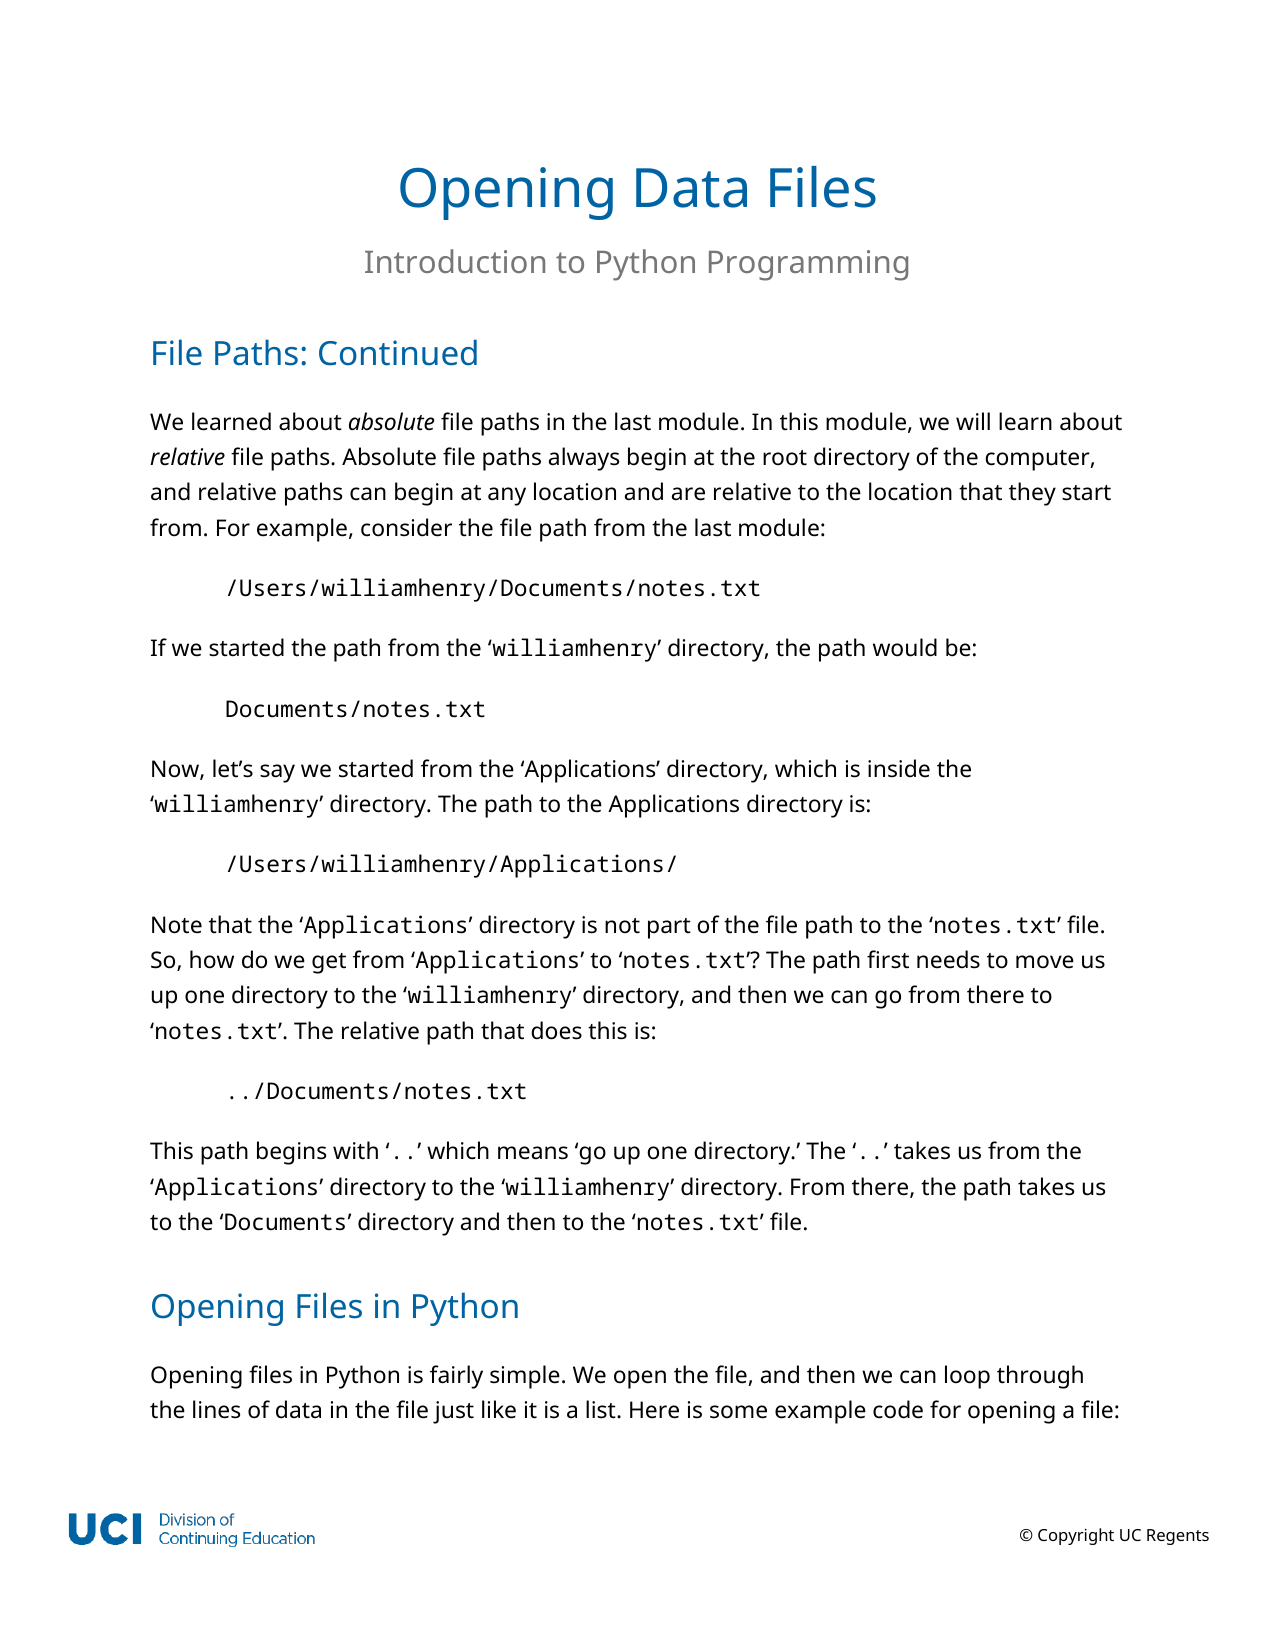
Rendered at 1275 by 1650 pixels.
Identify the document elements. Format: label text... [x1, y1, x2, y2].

title Opening Data Files [150, 150, 1125, 224]
text Note that the ‘Applications’ directory is not part of the file path to the ‘notes.txt’ file. So, how do we get from ‘Applications’ to ‘notes.txt’? The path first needs to move us up one directory to the ‘williamhenry’ directory, and then we can go from there to ‘notes.txt’. The relative path that does this is: [150, 909, 1125, 1046]
subtitle Introduction to Python Programming [150, 239, 1125, 282]
text Documents/notes.txt [150, 692, 1125, 724]
text This path begins with ‘..’ which means ‘go up one directory.’ The ‘..’ takes us from the ‘Applications’ directory to the ‘williamhenry’ directory. From there, the path takes us to the ‘Documents’ directory and then to the ‘notes.txt’ file. [150, 1135, 1125, 1237]
picture [68, 1512, 317, 1547]
text ../Documents/notes.txt [150, 1075, 1125, 1106]
subtitle Opening Files in Python [150, 1283, 1125, 1328]
text Now, let’s say we started from the ‘Applications’ directory, which is inside the ‘williamhenry’ directory. The path to the Applications directory is: [150, 753, 1125, 819]
text We learned about absolute file paths in the last module. In this module, we will learn about relative file paths. Absolute file paths always begin at the root directory of the computer, and relative paths can begin at any location and are relative to the location that they start from. For example, consider the file path from the last module: [150, 406, 1125, 543]
subtitle File Paths: Continued [150, 329, 1125, 375]
text If we started the path from the ‘williamhenry’ directory, the path would be: [150, 632, 1125, 663]
text /Users/williamhenry/Applications/ [150, 848, 1125, 880]
text /Users/williamhenry/Documents/notes.txt [150, 572, 1125, 603]
text Opening files in Python is fairly simple. We open the file, and then we can loop through the lines of data in the file just like it is a list. Here is some example code for opening a file: [150, 1359, 1125, 1426]
